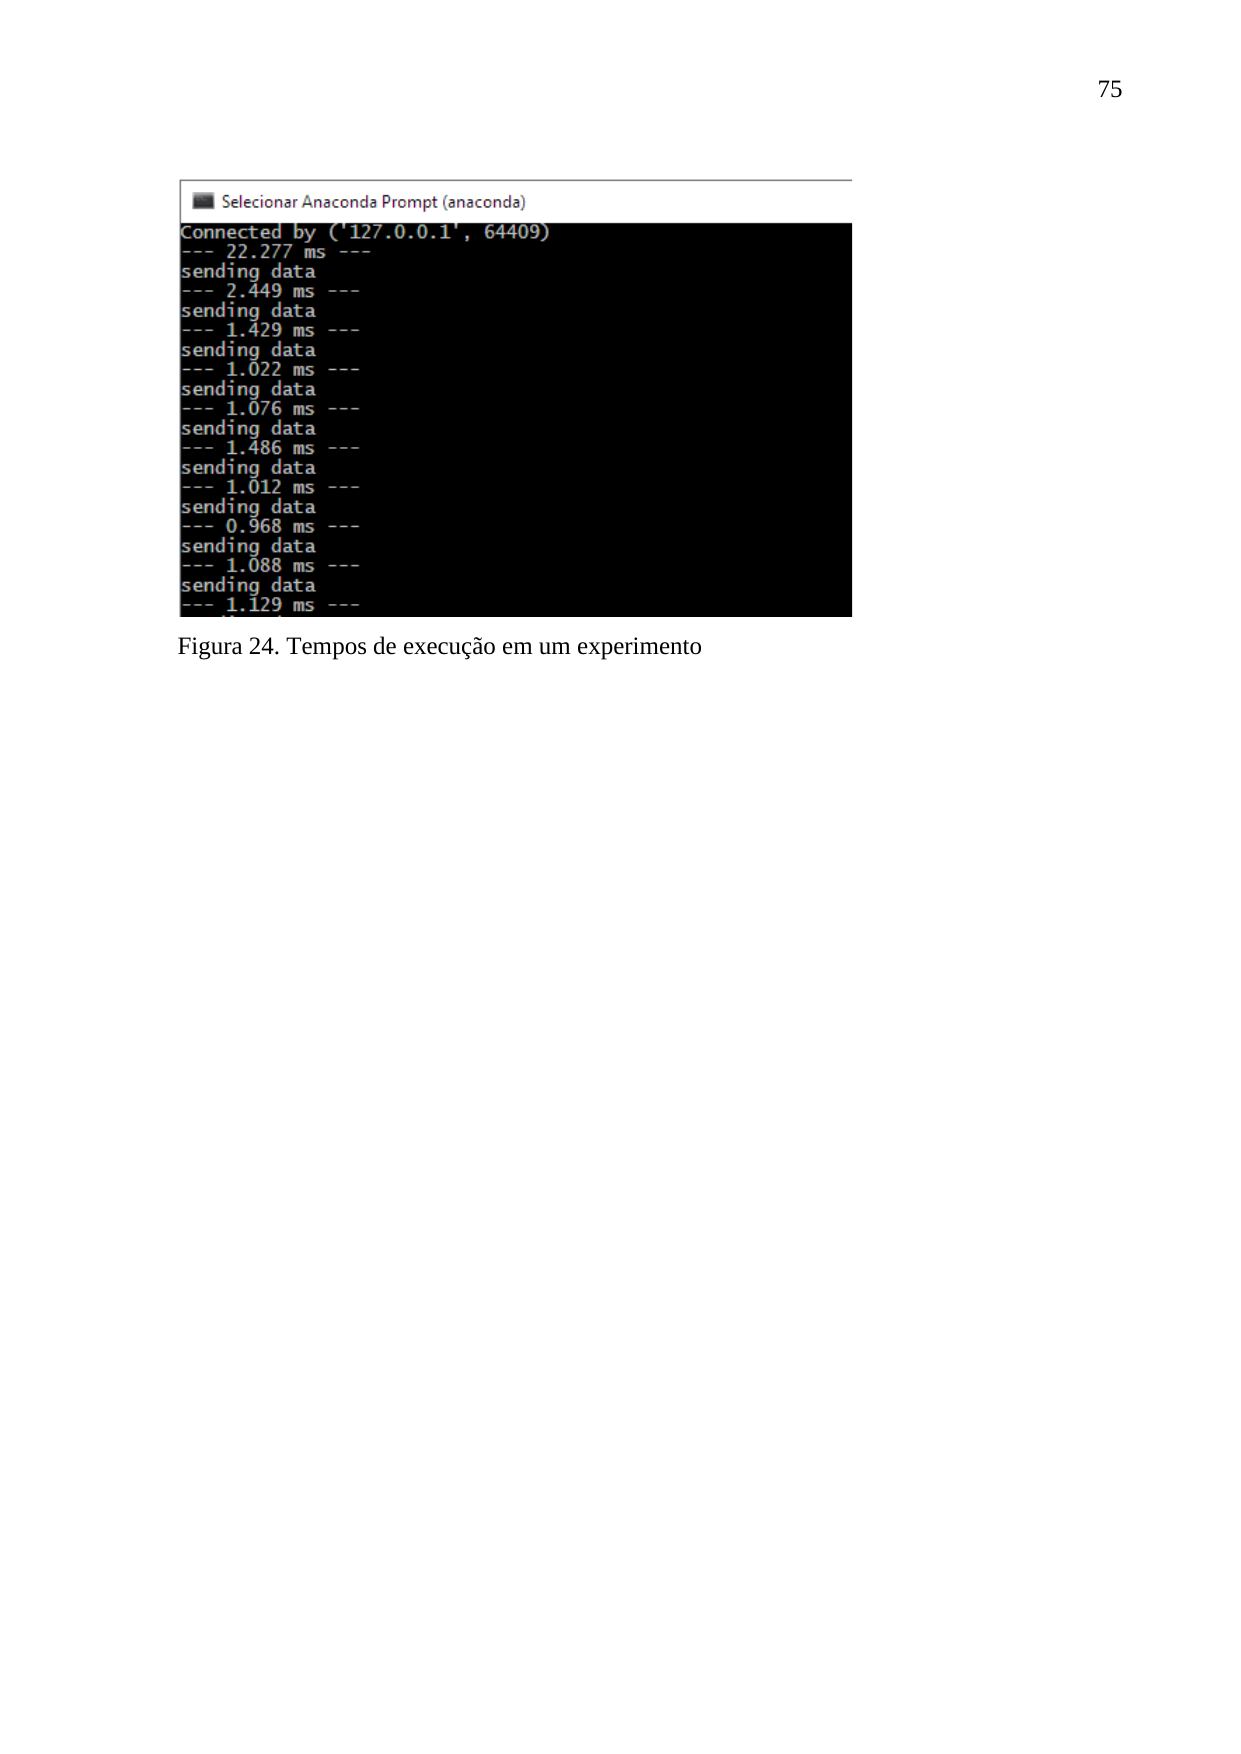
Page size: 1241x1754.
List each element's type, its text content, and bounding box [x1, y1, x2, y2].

picture [177, 177, 853, 617]
text Figura 24. Tempos de execução em um experimento [177, 631, 1122, 660]
